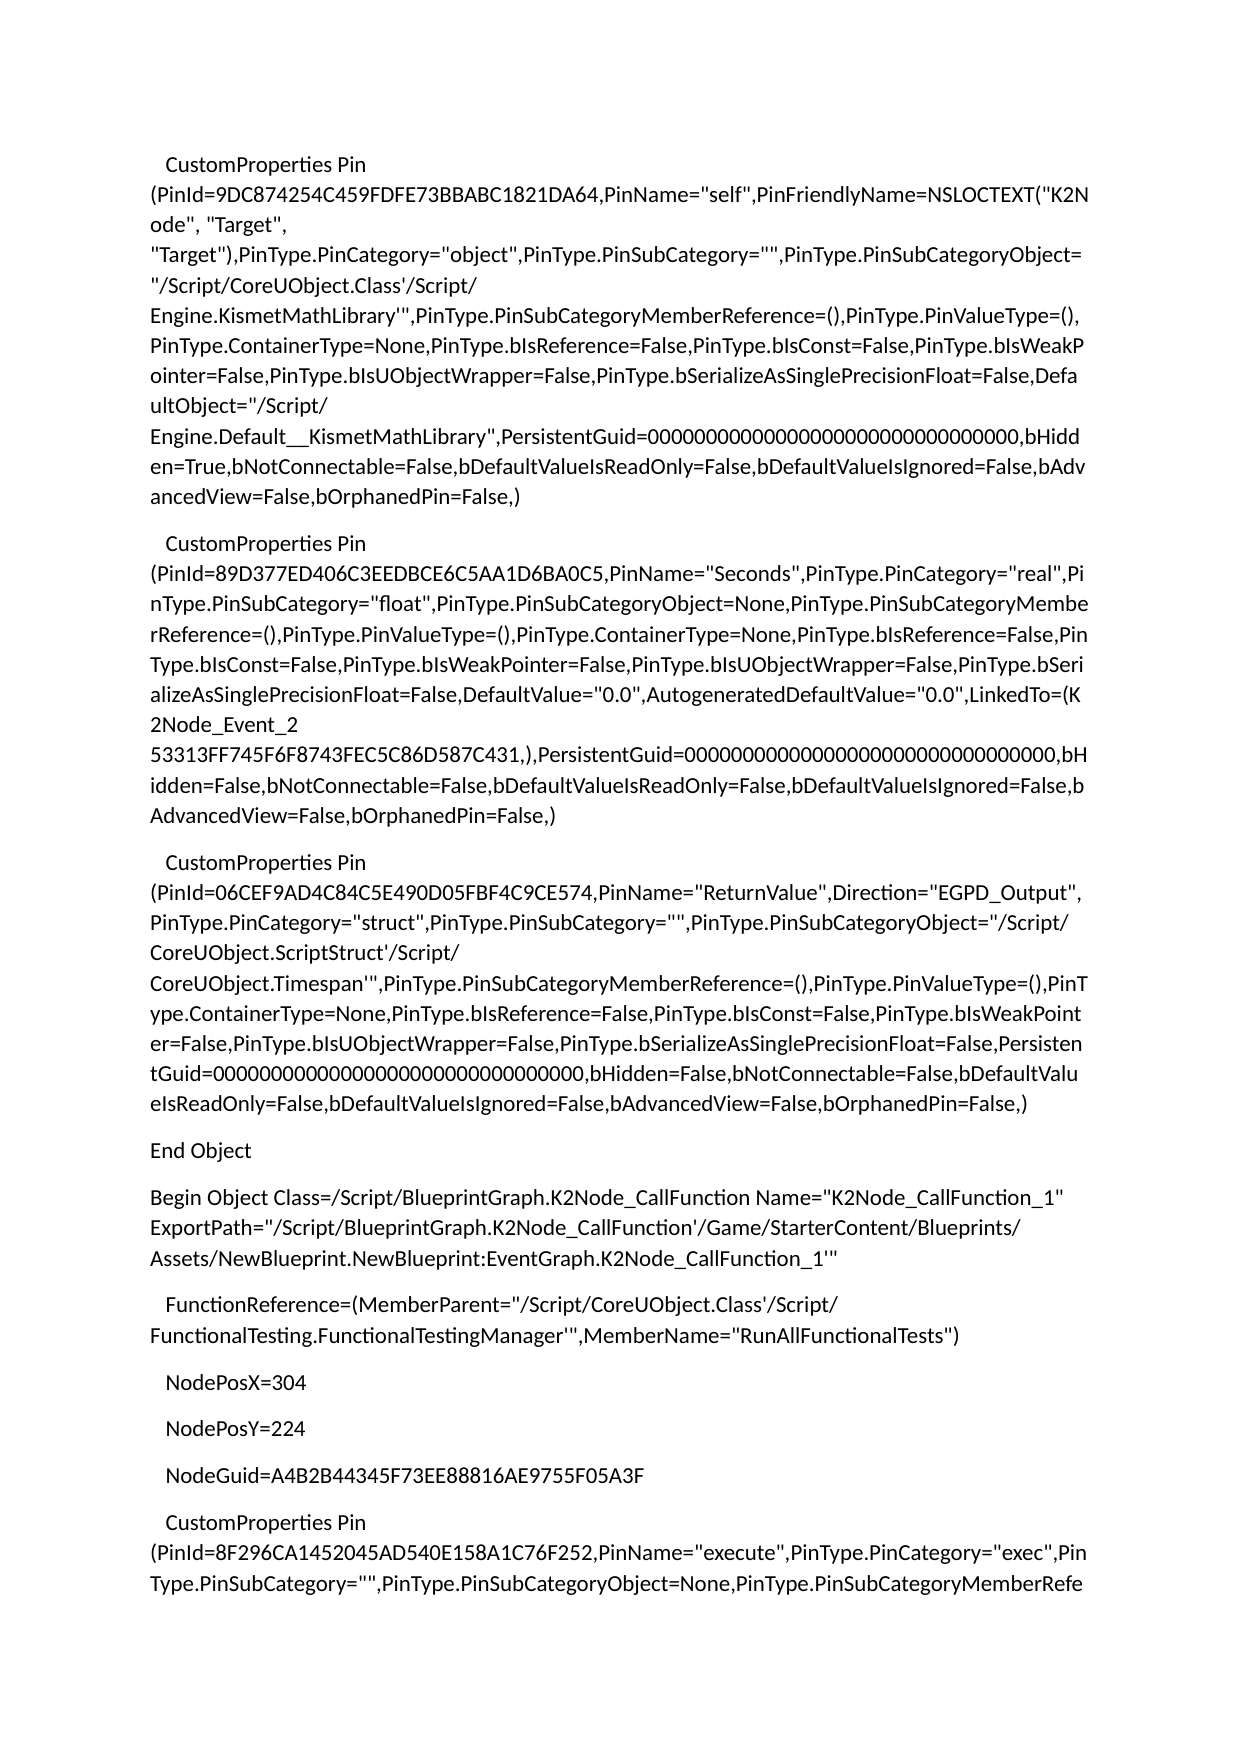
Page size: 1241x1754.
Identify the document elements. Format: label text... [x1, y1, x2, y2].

text End Object [150, 1136, 1090, 1164]
text CustomProperties Pin (PinId=9DC874254C459FDFE73BBABC1821DA64,PinName="self",PinFriendlyName=NSLOCTEXT("K2Node", "Target", "Target"),PinType.PinCategory="object",PinType.PinSubCategory="",PinType.PinSubCategoryObject="/Script/CoreUObject.Class'/Script/Engine.KismetMathLibrary'",PinType.PinSubCategoryMemberReference=(),PinType.PinValueType=(),PinType.ContainerType=None,PinType.bIsReference=False,PinType.bIsConst=False,PinType.bIsWeakPointer=False,PinType.bIsUObjectWrapper=False,PinType.bSerializeAsSinglePrecisionFloat=False,DefaultObject="/Script/Engine.Default__KismetMathLibrary",PersistentGuid=00000000000000000000000000000000,bHidden=True,bNotConnectable=False,bDefaultValueIsReadOnly=False,bDefaultValueIsIgnored=False,bAdvancedView=False,bOrphanedPin=False,) [150, 150, 1090, 510]
text NodePosX=304 [150, 1368, 1090, 1396]
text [150, 1508, 1090, 1597]
text Begin Object Class=/Script/BlueprintGraph.K2Node_CallFunction Name="K2Node_CallFunction_1" ExportPath="/Script/BlueprintGraph.K2Node_CallFunction'/Game/StarterContent/Blueprints/Assets/NewBlueprint.NewBlueprint:EventGraph.K2Node_CallFunction_1'" [150, 1183, 1090, 1272]
text NodePosY=224 [150, 1414, 1090, 1443]
text CustomProperties Pin (PinId=06CEF9AD4C84C5E490D05FBF4C9CE574,PinName="ReturnValue",Direction="EGPD_Output",PinType.PinCategory="struct",PinType.PinSubCategory="",PinType.PinSubCategoryObject="/Script/CoreUObject.ScriptStruct'/Script/CoreUObject.Timespan'",PinType.PinSubCategoryMemberReference=(),PinType.PinValueType=(),PinType.ContainerType=None,PinType.bIsReference=False,PinType.bIsConst=False,PinType.bIsWeakPointer=False,PinType.bIsUObjectWrapper=False,PinType.bSerializeAsSinglePrecisionFloat=False,PersistentGuid=00000000000000000000000000000000,bHidden=False,bNotConnectable=False,bDefaultValueIsReadOnly=False,bDefaultValueIsIgnored=False,bAdvancedView=False,bOrphanedPin=False,) [150, 848, 1090, 1118]
text NodeGuid=A4B2B44345F73EE88816AE9755F05A3F [150, 1461, 1090, 1489]
text FunctionReference=(MemberParent="/Script/CoreUObject.Class'/Script/FunctionalTesting.FunctionalTestingManager'",MemberName="RunAllFunctionalTests") [150, 1291, 1090, 1349]
text CustomProperties Pin (PinId=89D377ED406C3EEDBCE6C5AA1D6BA0C5,PinName="Seconds",PinType.PinCategory="real",PinType.PinSubCategory="float",PinType.PinSubCategoryObject=None,PinType.PinSubCategoryMemberReference=(),PinType.PinValueType=(),PinType.ContainerType=None,PinType.bIsReference=False,PinType.bIsConst=False,PinType.bIsWeakPointer=False,PinType.bIsUObjectWrapper=False,PinType.bSerializeAsSinglePrecisionFloat=False,DefaultValue="0.0",AutogeneratedDefaultValue="0.0",LinkedTo=(K2Node_Event_2 53313FF745F6F8743FEC5C86D587C431,),PersistentGuid=00000000000000000000000000000000,bHidden=False,bNotConnectable=False,bDefaultValueIsReadOnly=False,bDefaultValueIsIgnored=False,bAdvancedView=False,bOrphanedPin=False,) [150, 529, 1090, 829]
